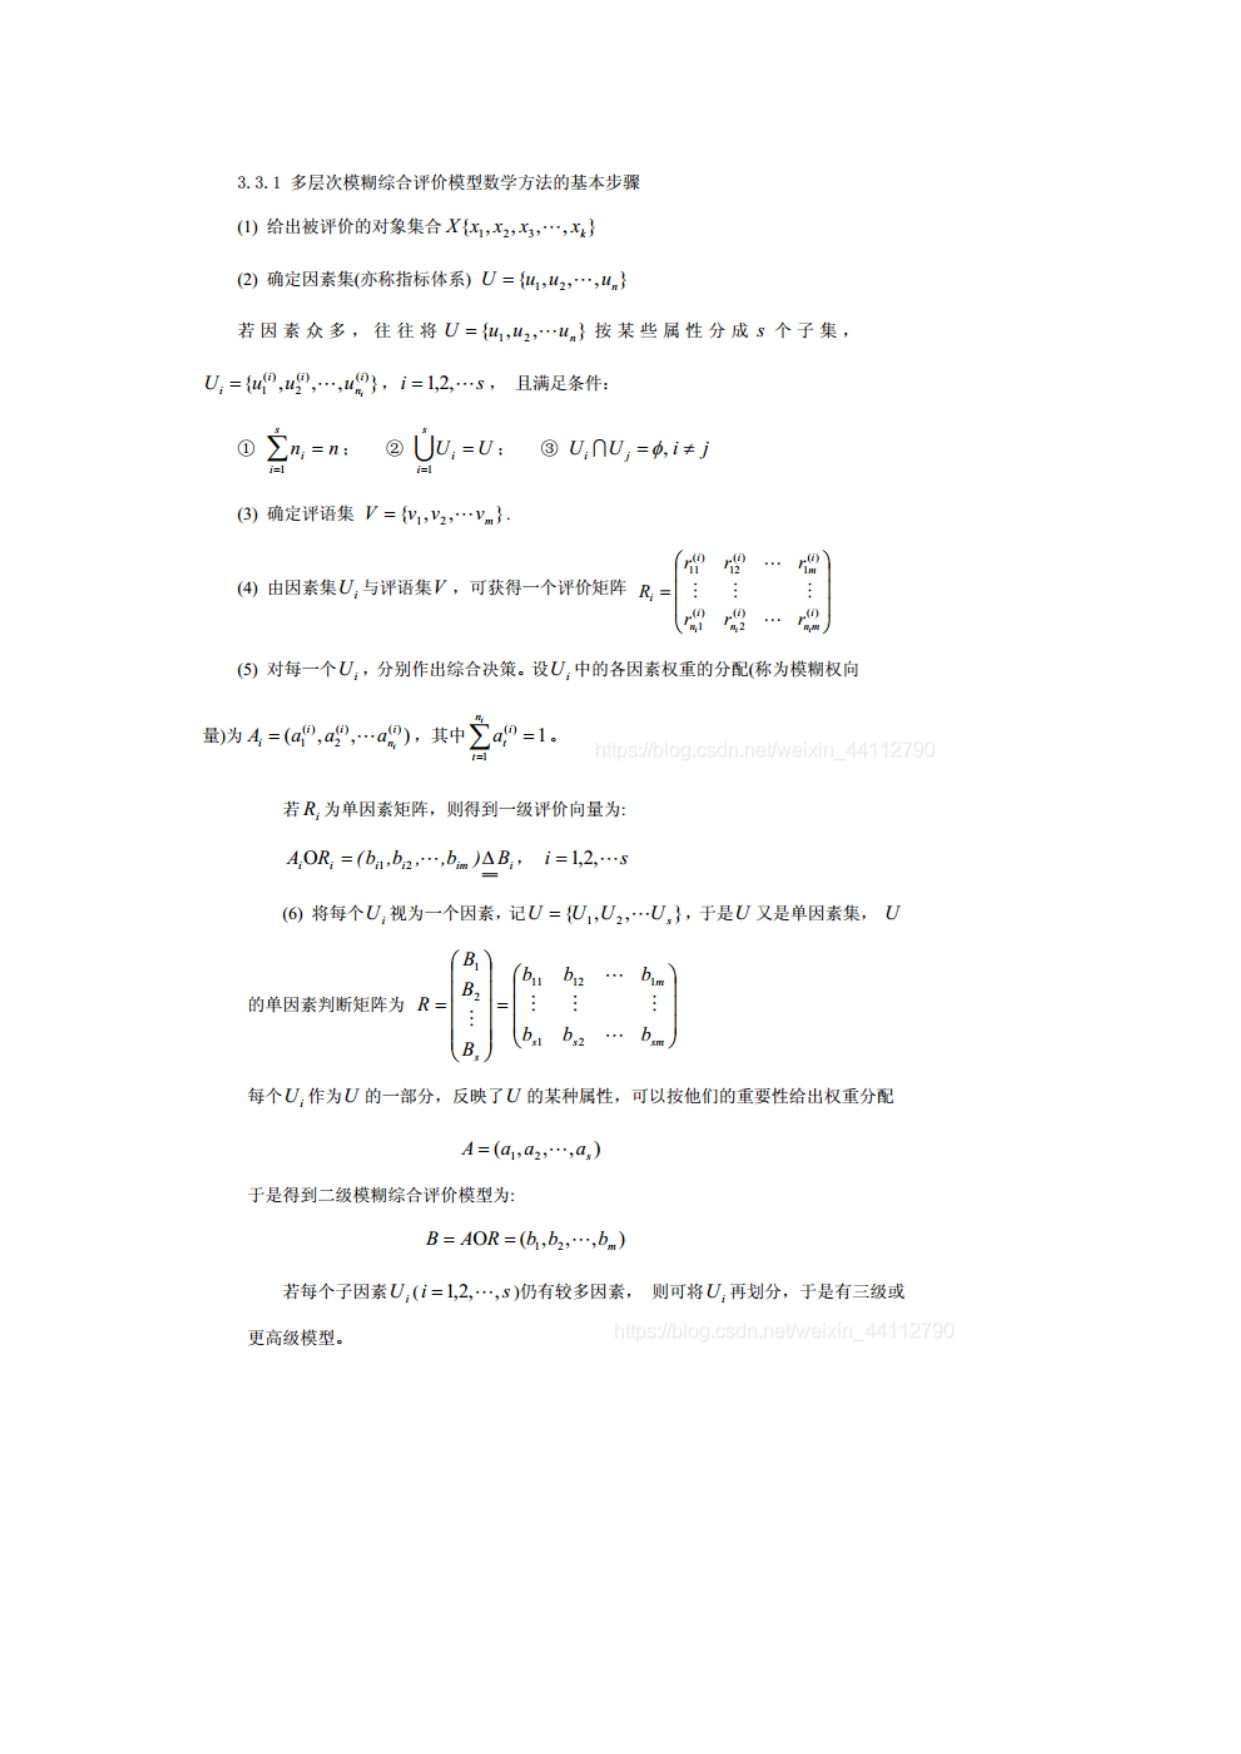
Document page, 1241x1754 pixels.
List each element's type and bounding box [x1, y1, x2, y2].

picture [187, 779, 966, 1354]
picture [187, 162, 947, 773]
